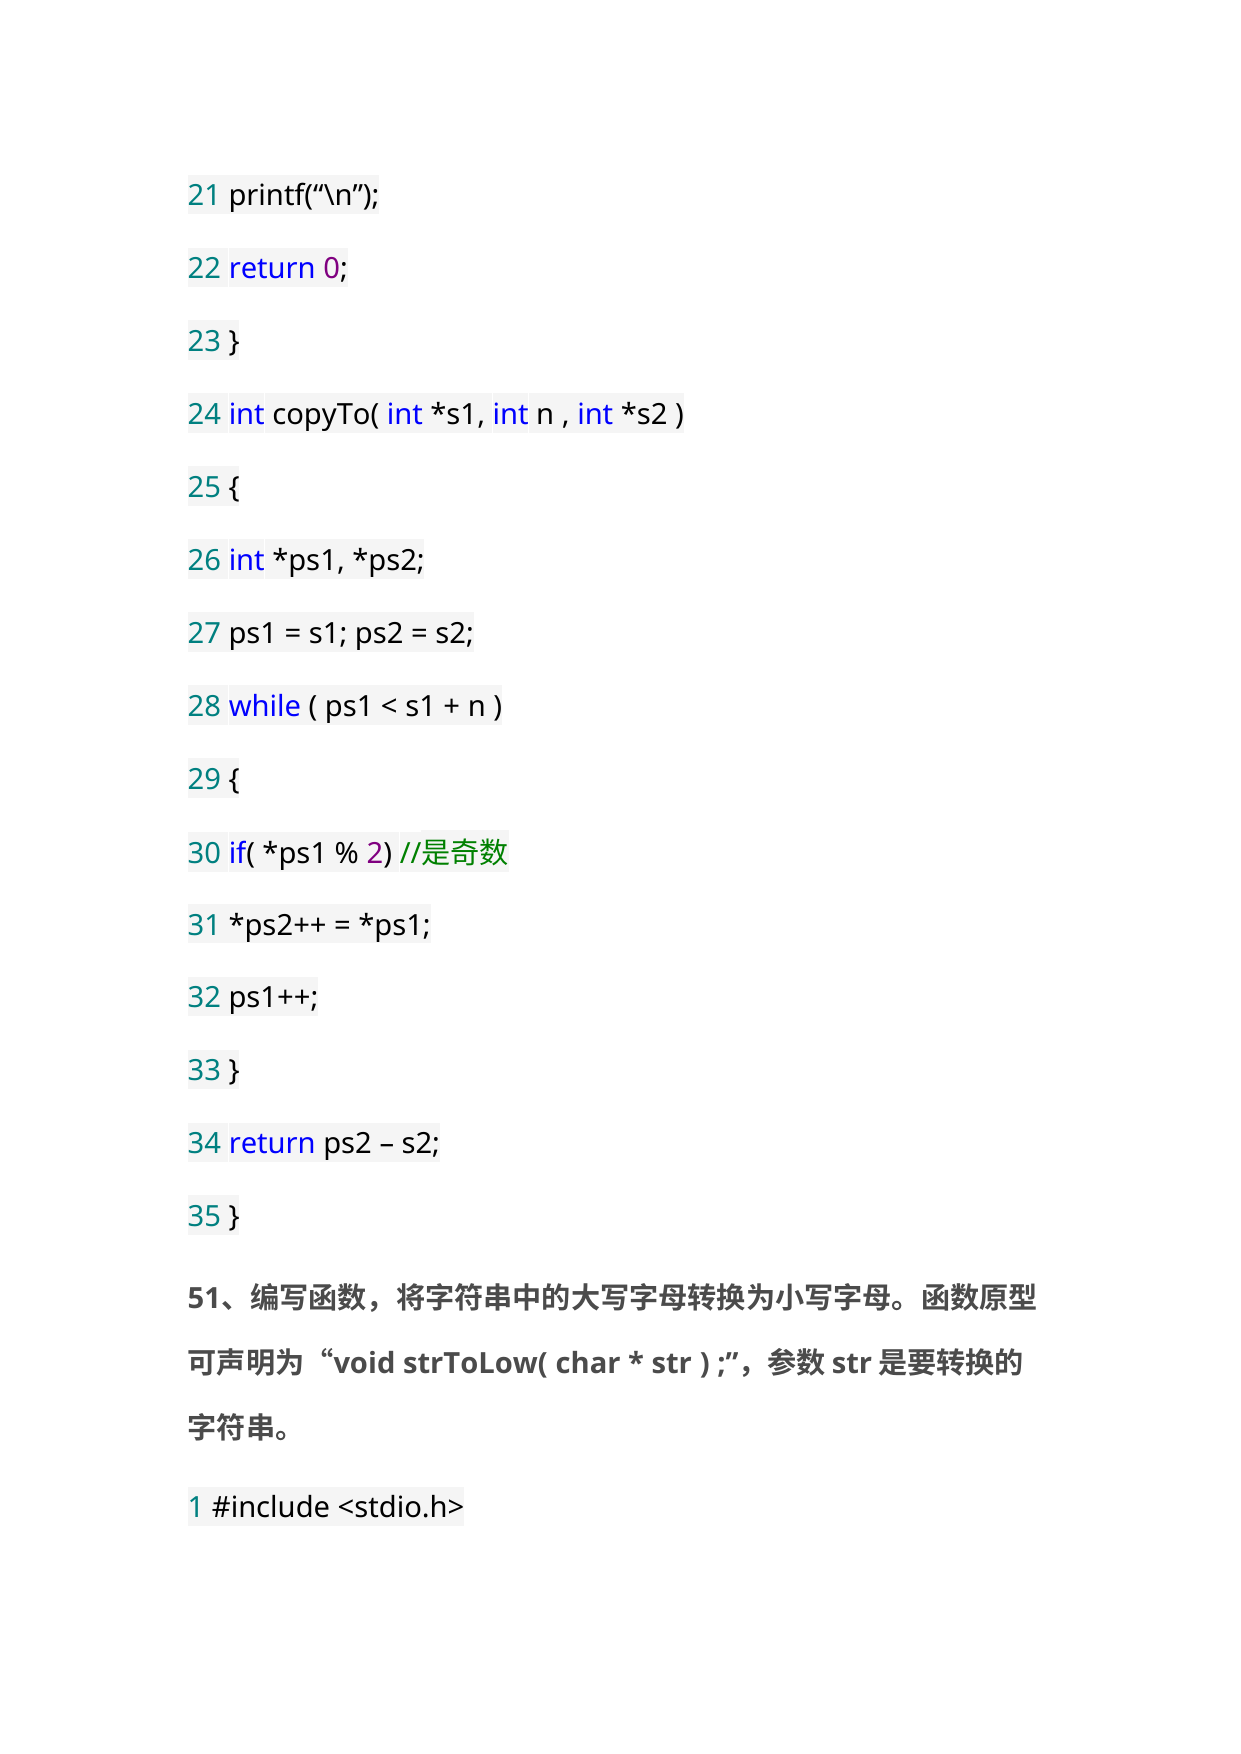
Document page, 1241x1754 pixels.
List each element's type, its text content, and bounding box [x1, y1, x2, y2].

text 32 ps1++; [187, 964, 1053, 1029]
text 34 return ps2 – s2; [187, 1110, 1053, 1175]
text 22 return 0; [187, 235, 1053, 300]
text 51、编写函数，将字符串中的大写字母转换为小写字母。函数原型可声明为“void strToLow( char * str ) ;”，参数str是要转换的字符串。 [187, 1263, 1053, 1458]
text 1 #include <stdio.h> [187, 1474, 1053, 1539]
text 35 } [187, 1183, 1053, 1248]
text 28 while ( ps1 < s1 + n ) [187, 672, 1053, 737]
text 21 printf(“\n”); [187, 162, 1053, 227]
text 24 int copyTo( int *s1, int n , int *s2 ) [187, 381, 1053, 446]
text 30 if( *ps1 % 2) //是奇数 [187, 818, 1053, 883]
text 23 } [187, 308, 1053, 373]
text 25 { [187, 454, 1053, 519]
text 33 } [187, 1037, 1053, 1102]
text 27 ps1 = s1; ps2 = s2; [187, 599, 1053, 664]
text 31 *ps2++ = *ps1; [187, 891, 1053, 956]
text 29 { [187, 745, 1053, 810]
text 26 int *ps1, *ps2; [187, 527, 1053, 592]
